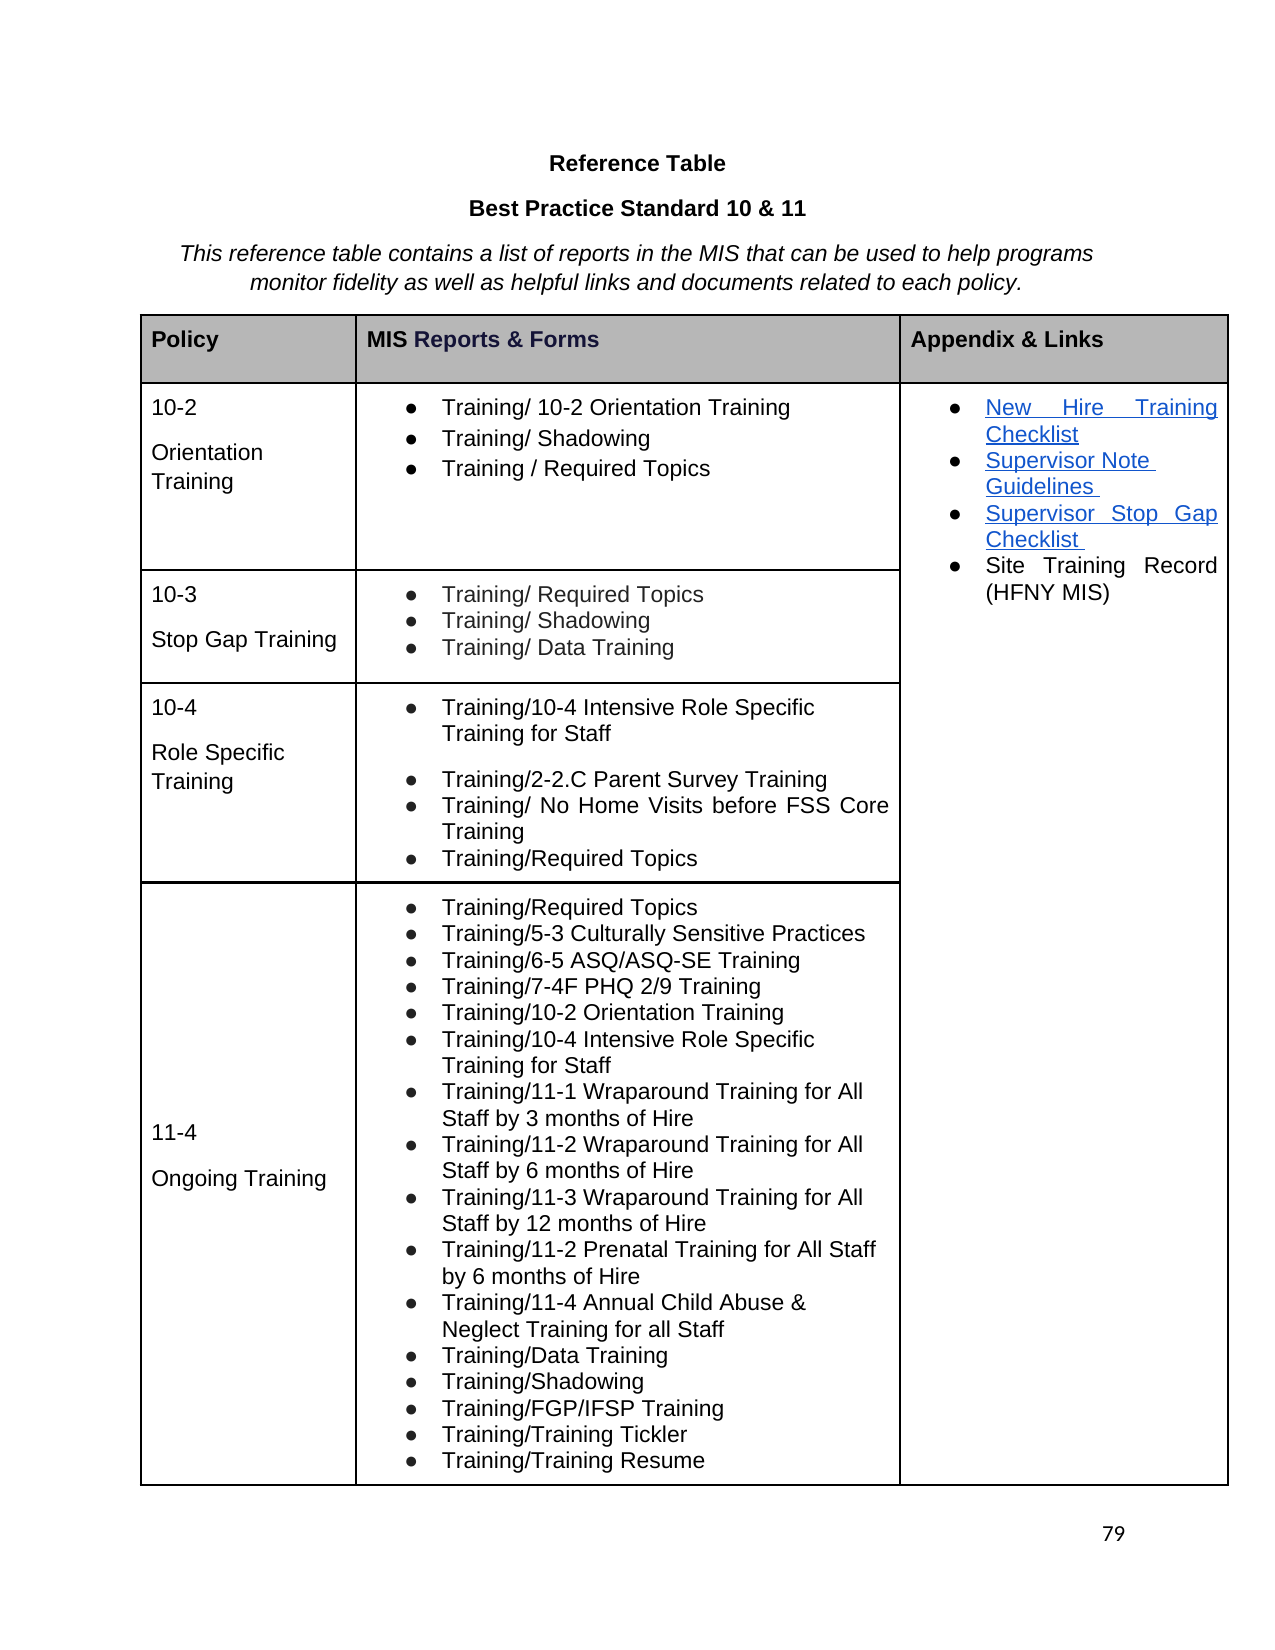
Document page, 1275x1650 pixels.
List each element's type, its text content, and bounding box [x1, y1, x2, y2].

text Reference Table [150, 150, 1125, 176]
table_cell 10-2 Orientation Training [142, 384, 355, 568]
table_cell 10-4 Role Specific Training [142, 684, 355, 881]
text Best Practice Standard 10 & 11 [150, 195, 1125, 221]
table_header MIS Reports & Forms [357, 316, 899, 382]
table_header Policy [142, 316, 355, 382]
table_cell Training/10-4 Intensive Role Specific Training for Staff Training/2-2.C Parent Survey Training Training/ No Home Visits before FSS Core Training Training/Required Topics [357, 684, 899, 881]
table_cell Training/Required Topics Training/5-3 Culturally Sensitive Practices Training/6-5 ASQ/ASQ-SE Training Training/7-4F PHQ 2/9 Training Training/10-2 Orientation Training Training/10-4 Intensive Role Specific Training for Staff Training/11-1 Wraparound Training for All Staff by 3 months of Hire Training/11-2 Wraparound Training for All Staff by 6 months of Hire Training/11-3 Wraparound Training for All Staff by 12 months of Hire Training/11-2 Prenatal Training for All Staff by 6 months of Hire Training/11-4 Annual Child Abuse & Neglect Training for all Staff Training/Data Training Training/Shadowing Training/FGP/IFSP Training Training/Training Tickler Training/Training Resume [357, 884, 899, 1484]
table_cell 10-3 Stop Gap Training [142, 571, 355, 682]
table_cell 11-4 Ongoing Training [142, 884, 355, 1484]
text This reference table contains a list of reports in the MIS that can be used to help programs monitor fidelity as well as helpful links and documents related to each policy. [150, 240, 1125, 295]
table_header Appendix & Links [901, 316, 1227, 382]
table_cell Training/ 10-2 Orientation Training Training/ Shadowing Training / Required Topics [357, 384, 899, 568]
table_cell Training/ Required Topics Training/ Shadowing Training/ Data Training [357, 571, 899, 682]
table_cell New Hire Training Checklist Supervisor Note Guidelines Supervisor Stop Gap Checklist Site Training Record (HFNY MIS) [901, 384, 1227, 1484]
